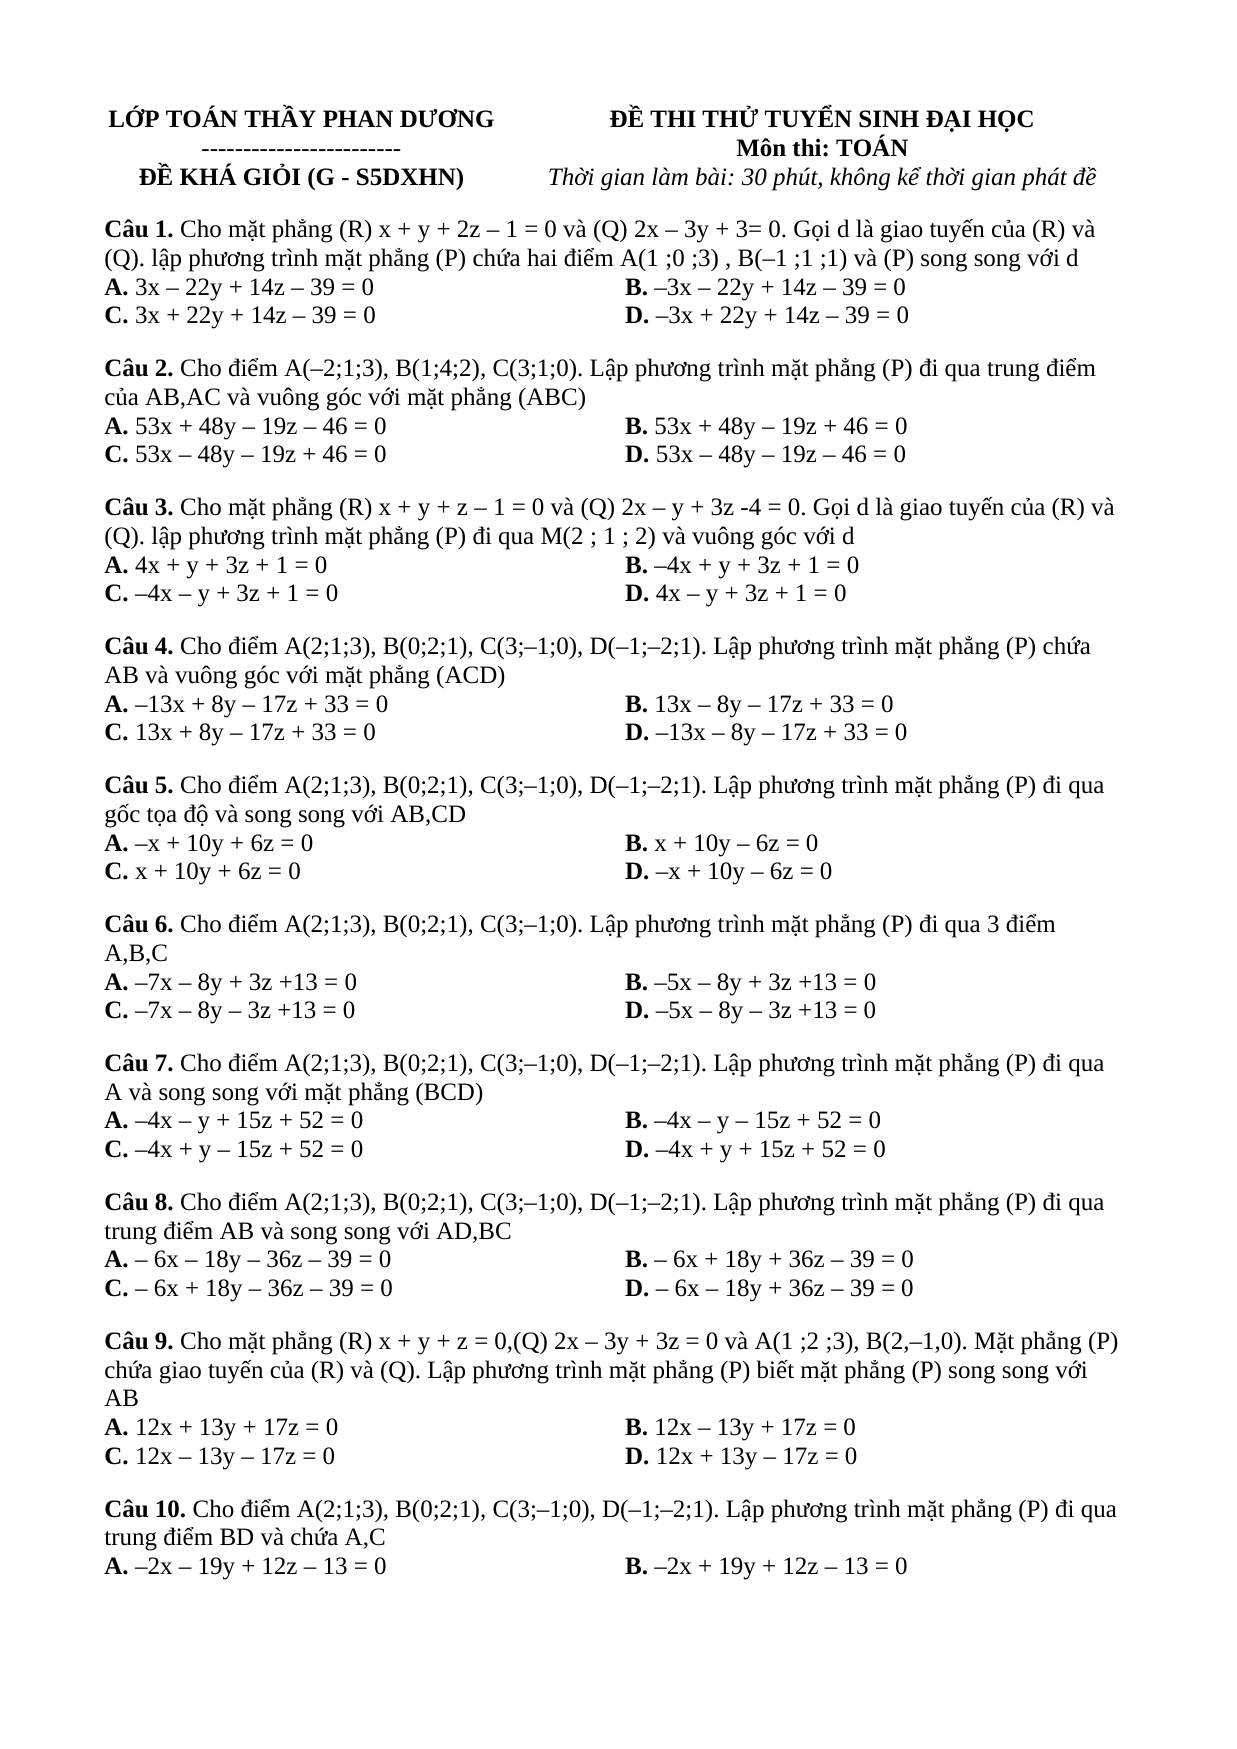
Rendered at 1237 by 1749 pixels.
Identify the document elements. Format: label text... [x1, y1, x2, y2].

table_header Câu 1. Cho mặt phẳng (R) x + y + 2z – 1 = 0 và (Q) 2x – 3y + 3= 0. Gọi d là giao tuyến của (R) và (Q). lập phương trình mặt phẳng (P) chứa hai điểm A(1 ;0 ;3) , B(–1 ;1 ;1) và (P) song song với d [93, 214, 1134, 272]
table_cell D. 53x – 48y – 19z – 46 = 0 [614, 440, 1134, 468]
table_cell A. –4x – y + 15z + 52 = 0 [93, 1106, 614, 1134]
table_cell D. –x + 10y – 6z = 0 [614, 856, 1134, 885]
table_cell C. 3x + 22y + 14z – 39 = 0 [93, 301, 614, 329]
table_header Câu 4. Cho điểm A(2;1;3), B(0;2;1), C(3;–1;0), D(–1;–2;1). Lập phương trình mặt phẳng (P) chứa AB và vuông góc với mặt phẳng (ACD) [93, 631, 1134, 689]
table_cell A. –13x + 8y – 17z + 33 = 0 [93, 689, 614, 717]
table_cell B. –3x – 22y + 14z – 39 = 0 [614, 272, 1134, 301]
table_cell D. 4x – y + 3z + 1 = 0 [614, 579, 1134, 607]
table_cell Đề khá giỏi (G - S5DXHN) [93, 162, 509, 190]
table_cell B. 13x – 8y – 17z + 33 = 0 [614, 689, 1134, 717]
table_cell A. 4x + y + 3z + 1 = 0 [93, 550, 614, 578]
table_header Câu 9. Cho mặt phẳng (R) x + y + z = 0,(Q) 2x – 3y + 3z = 0 và A(1 ;2 ;3), B(2,–1,0). Mặt phẳng (P) chứa giao tuyến của (R) và (Q). Lập phương trình mặt phẳng (P) biết mặt phẳng (P) song song với AB [93, 1326, 1134, 1412]
table_cell B. –5x – 8y + 3z +13 = 0 [614, 967, 1134, 995]
table_cell A. 53x + 48y – 19z – 46 = 0 [93, 411, 614, 439]
table_cell A. 3x – 22y + 14z – 39 = 0 [93, 272, 614, 301]
table_cell D. –4x + y + 15z + 52 = 0 [614, 1134, 1134, 1163]
table_cell B. –4x – y – 15z + 52 = 0 [614, 1106, 1134, 1134]
table_cell B. –2x + 19y + 12z – 13 = 0 [614, 1551, 1134, 1580]
table_header Câu 2. Cho điểm A(–2;1;3), B(1;4;2), C(3;1;0). Lập phương trình mặt phẳng (P) đi qua trung điểm của AB,AC và vuông góc với mặt phẳng (ABC) [93, 353, 1134, 411]
table_cell C. 53x – 48y – 19z + 46 = 0 [93, 440, 614, 468]
table_header Câu 8. Cho điểm A(2;1;3), B(0;2;1), C(3;–1;0), D(–1;–2;1). Lập phương trình mặt phẳng (P) đi qua trung điểm AB và song song với AD,BC [93, 1187, 1134, 1244]
table_cell C. –7x – 8y – 3z +13 = 0 [93, 995, 614, 1024]
table_header Câu 10. Cho điểm A(2;1;3), B(0;2;1), C(3;–1;0), D(–1;–2;1). Lập phương trình mặt phẳng (P) đi qua trung điểm BD và chứa A,C [93, 1494, 1134, 1551]
table_cell C. 13x + 8y – 17z + 33 = 0 [93, 718, 614, 746]
table_cell B. – 6x + 18y + 36z – 39 = 0 [614, 1245, 1134, 1273]
table_cell A. 12x + 13y + 17z = 0 [93, 1412, 614, 1441]
table_cell C. x + 10y + 6z = 0 [93, 856, 614, 885]
table_cell B. x + 10y – 6z = 0 [614, 828, 1134, 856]
table_header Lớp toán thầy Phan Dương ------------------------ [93, 104, 509, 162]
table_header Đề thi thử tuyển sinh Đại học Môn thi: TOÁN [510, 104, 1134, 162]
table_cell D. – 6x – 18y + 36z – 39 = 0 [614, 1273, 1134, 1302]
table_cell C. –4x – y + 3z + 1 = 0 [93, 579, 614, 607]
table_cell B. –4x + y + 3z + 1 = 0 [614, 550, 1134, 578]
table_cell C. –4x + y – 15z + 52 = 0 [93, 1134, 614, 1163]
table_cell Thời gian làm bài: 30 phút, không kể thời gian phát đề [510, 162, 1134, 190]
table_cell D. 12x + 13y – 17z = 0 [614, 1441, 1134, 1470]
table_cell B. 12x – 13y + 17z = 0 [614, 1412, 1134, 1441]
table_header Câu 7. Cho điểm A(2;1;3), B(0;2;1), C(3;–1;0), D(–1;–2;1). Lập phương trình mặt phẳng (P) đi qua A và song song với mặt phẳng (BCD) [93, 1048, 1134, 1106]
table_cell A. – 6x – 18y – 36z – 39 = 0 [93, 1245, 614, 1273]
table_header Câu 6. Cho điểm A(2;1;3), B(0;2;1), C(3;–1;0). Lập phương trình mặt phẳng (P) đi qua 3 điểm A,B,C [93, 909, 1134, 967]
table_cell C. – 6x + 18y – 36z – 39 = 0 [93, 1273, 614, 1302]
table_cell D. –3x + 22y + 14z – 39 = 0 [614, 301, 1134, 329]
table_cell D. –13x – 8y – 17z + 33 = 0 [614, 718, 1134, 746]
table_header Câu 3. Cho mặt phẳng (R) x + y + z – 1 = 0 và (Q) 2x – y + 3z -4 = 0. Gọi d là giao tuyến của (R) và (Q). lập phương trình mặt phẳng (P) đi qua M(2 ; 1 ; 2) và vuông góc với d [93, 492, 1134, 550]
table_cell A. –x + 10y + 6z = 0 [93, 828, 614, 856]
table_cell C. 12x – 13y – 17z = 0 [93, 1441, 614, 1470]
table_cell A. –2x – 19y + 12z – 13 = 0 [93, 1551, 614, 1580]
table_cell B. 53x + 48y – 19z + 46 = 0 [614, 411, 1134, 439]
table_cell A. –7x – 8y + 3z +13 = 0 [93, 967, 614, 995]
table_header Câu 5. Cho điểm A(2;1;3), B(0;2;1), C(3;–1;0), D(–1;–2;1). Lập phương trình mặt phẳng (P) đi qua gốc tọa độ và song song với AB,CD [93, 770, 1134, 828]
table_cell D. –5x – 8y – 3z +13 = 0 [614, 995, 1134, 1024]
